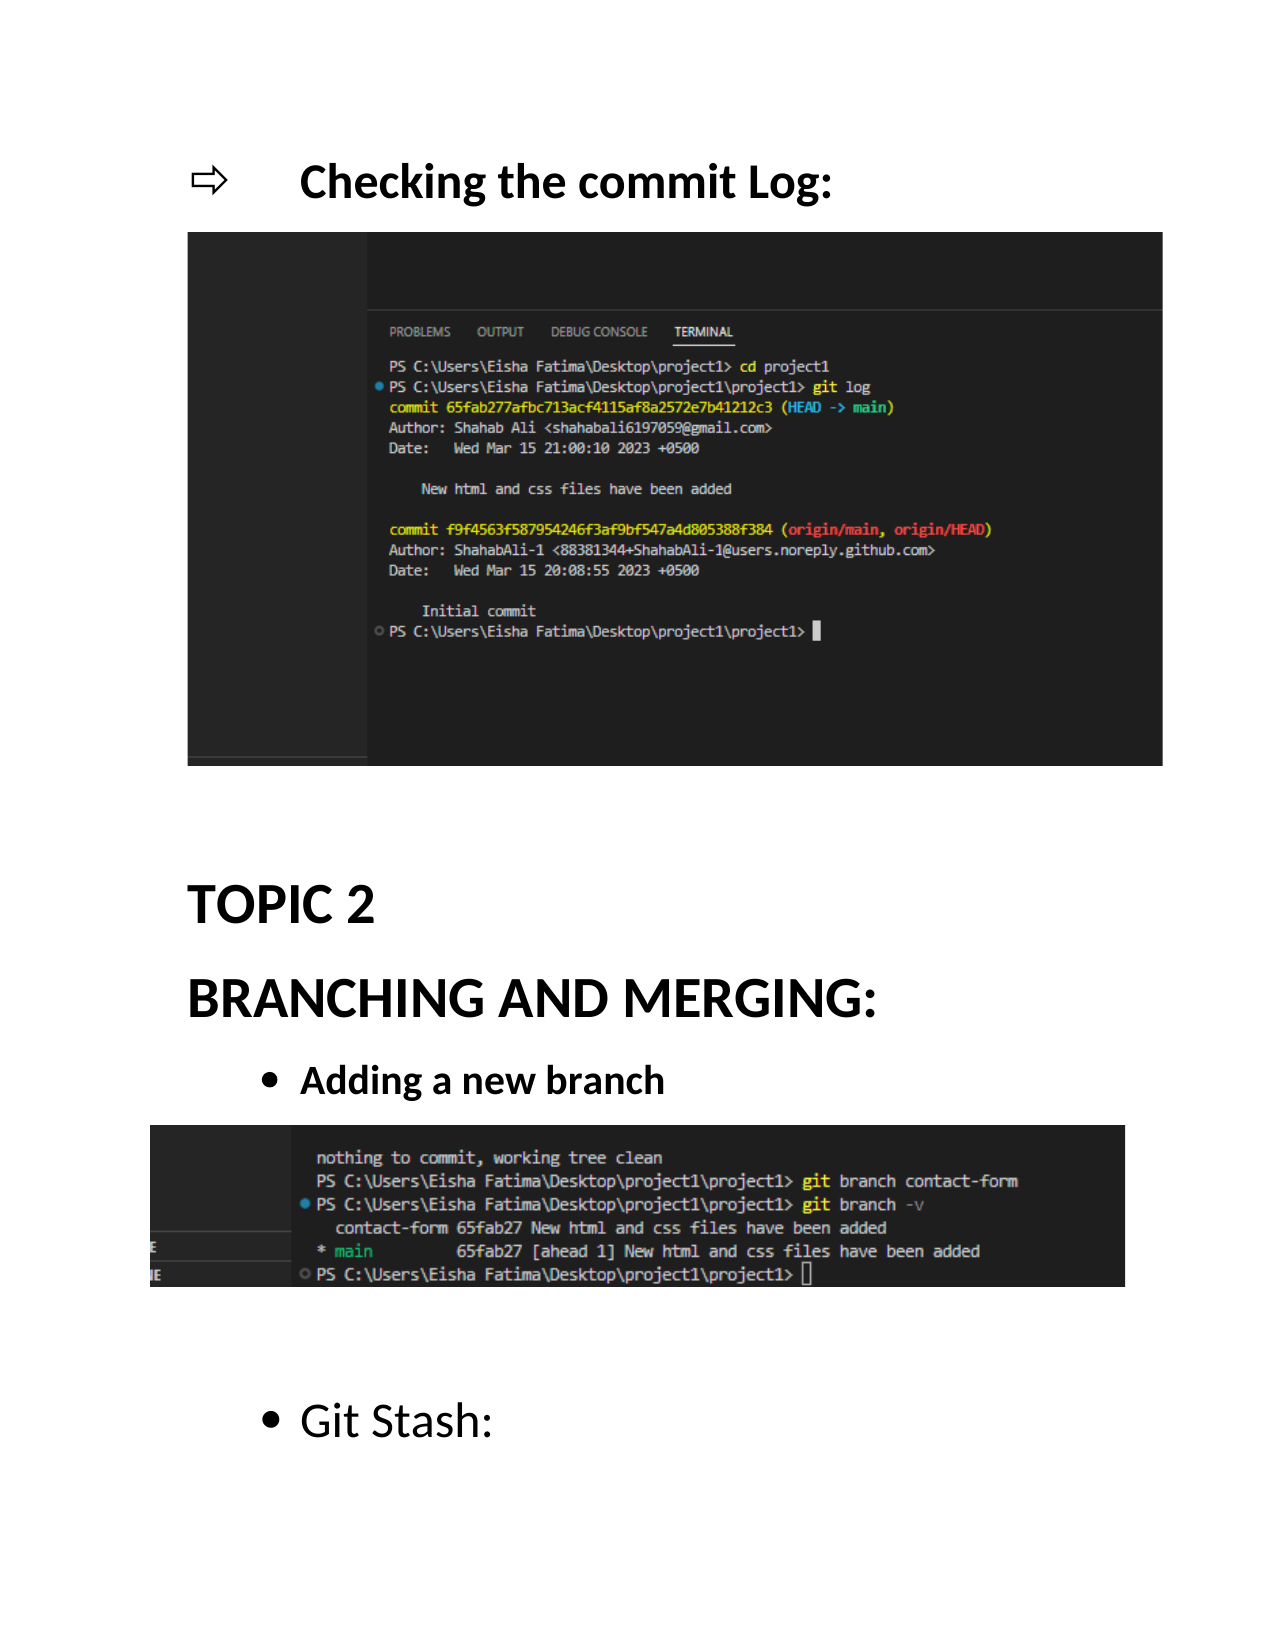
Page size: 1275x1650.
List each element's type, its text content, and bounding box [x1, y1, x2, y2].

list Git Stash: [262, 1388, 1125, 1449]
list Checking the commit Log: [187, 150, 1125, 211]
list Adding a new branch [262, 1054, 1125, 1105]
picture [187, 232, 1163, 766]
text TOPIC 2 [187, 867, 1125, 938]
picture [150, 1125, 1125, 1287]
text BRANCHING AND MERGING: [187, 960, 1125, 1032]
